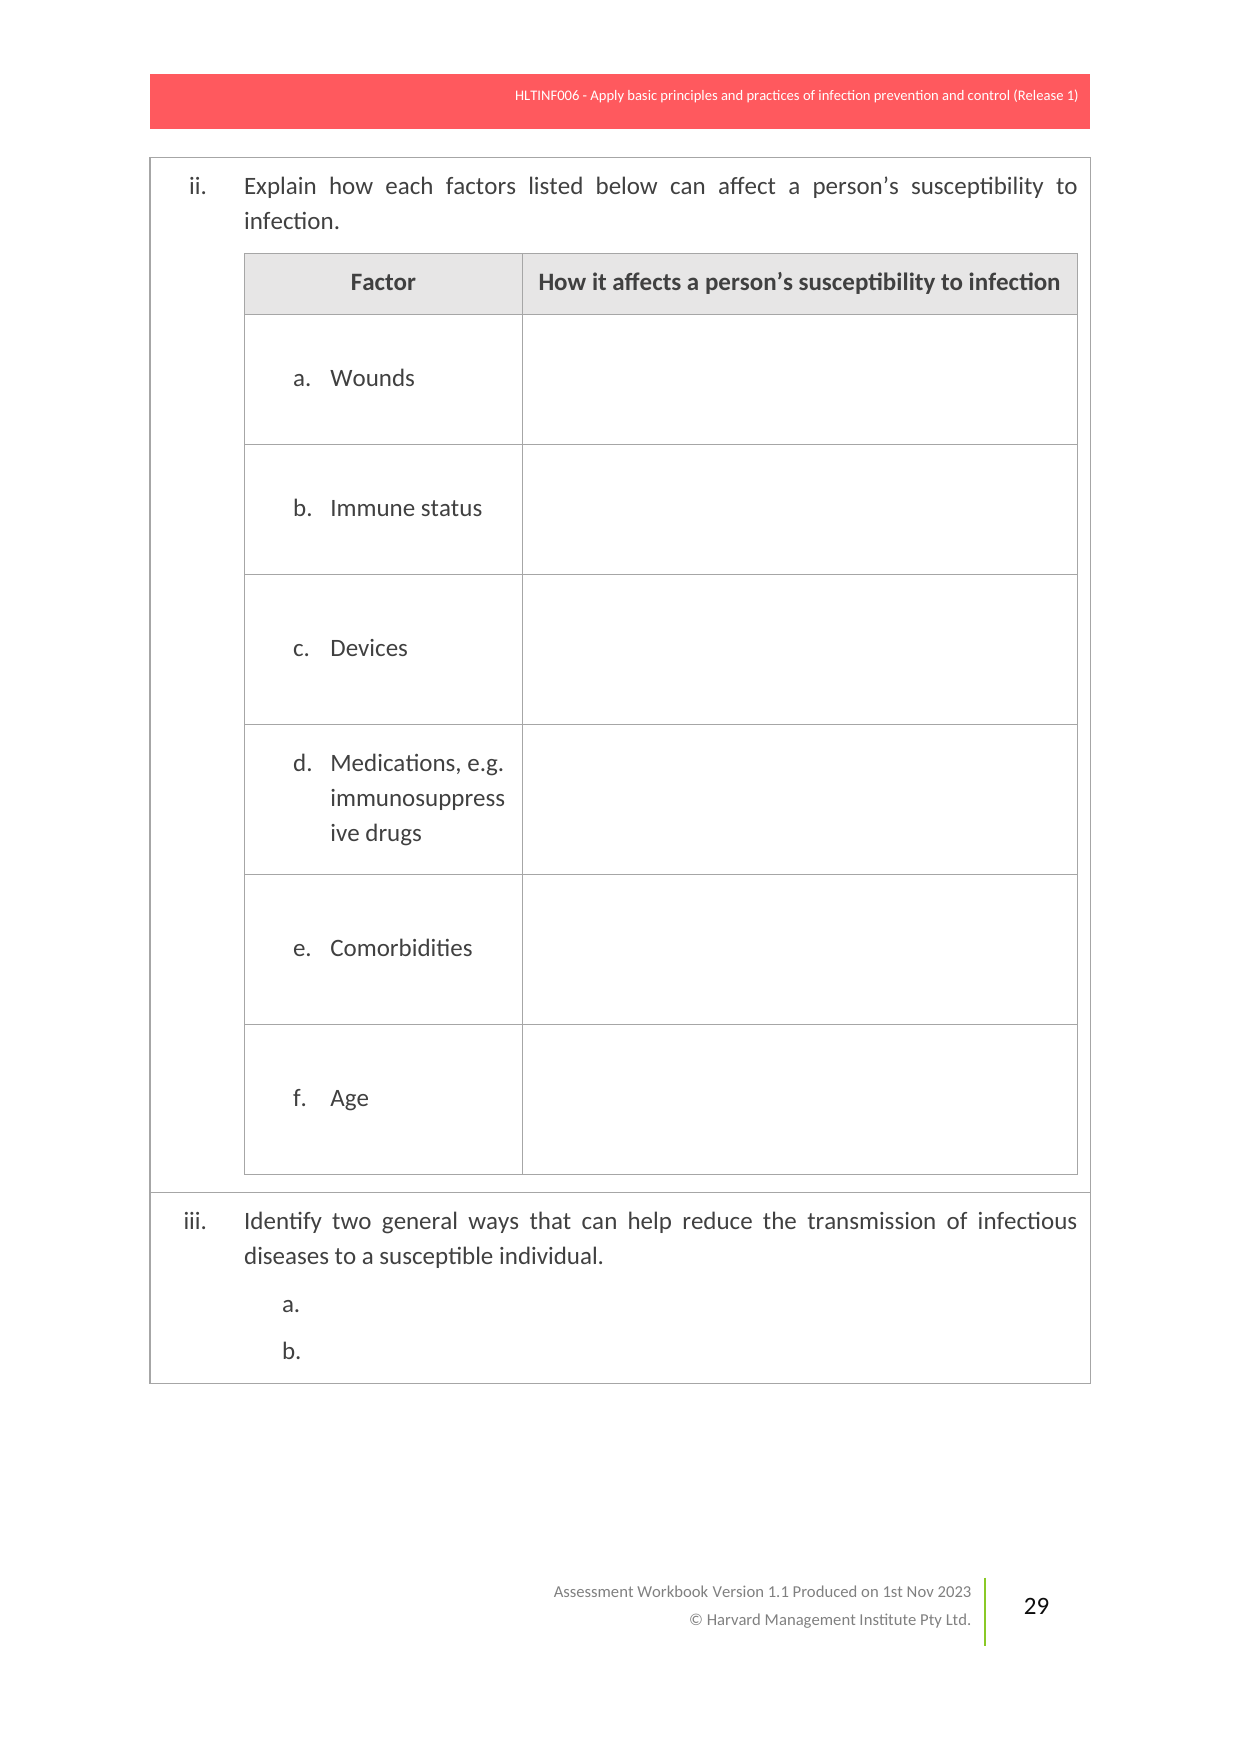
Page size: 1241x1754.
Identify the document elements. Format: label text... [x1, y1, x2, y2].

table_header Explain how each factors listed below can affect a person’s susceptibility to infection. [151, 158, 1090, 1192]
table_cell Identify two general ways that can help reduce the transmission of infectious diseases to a susceptible individual. [151, 1193, 1090, 1383]
